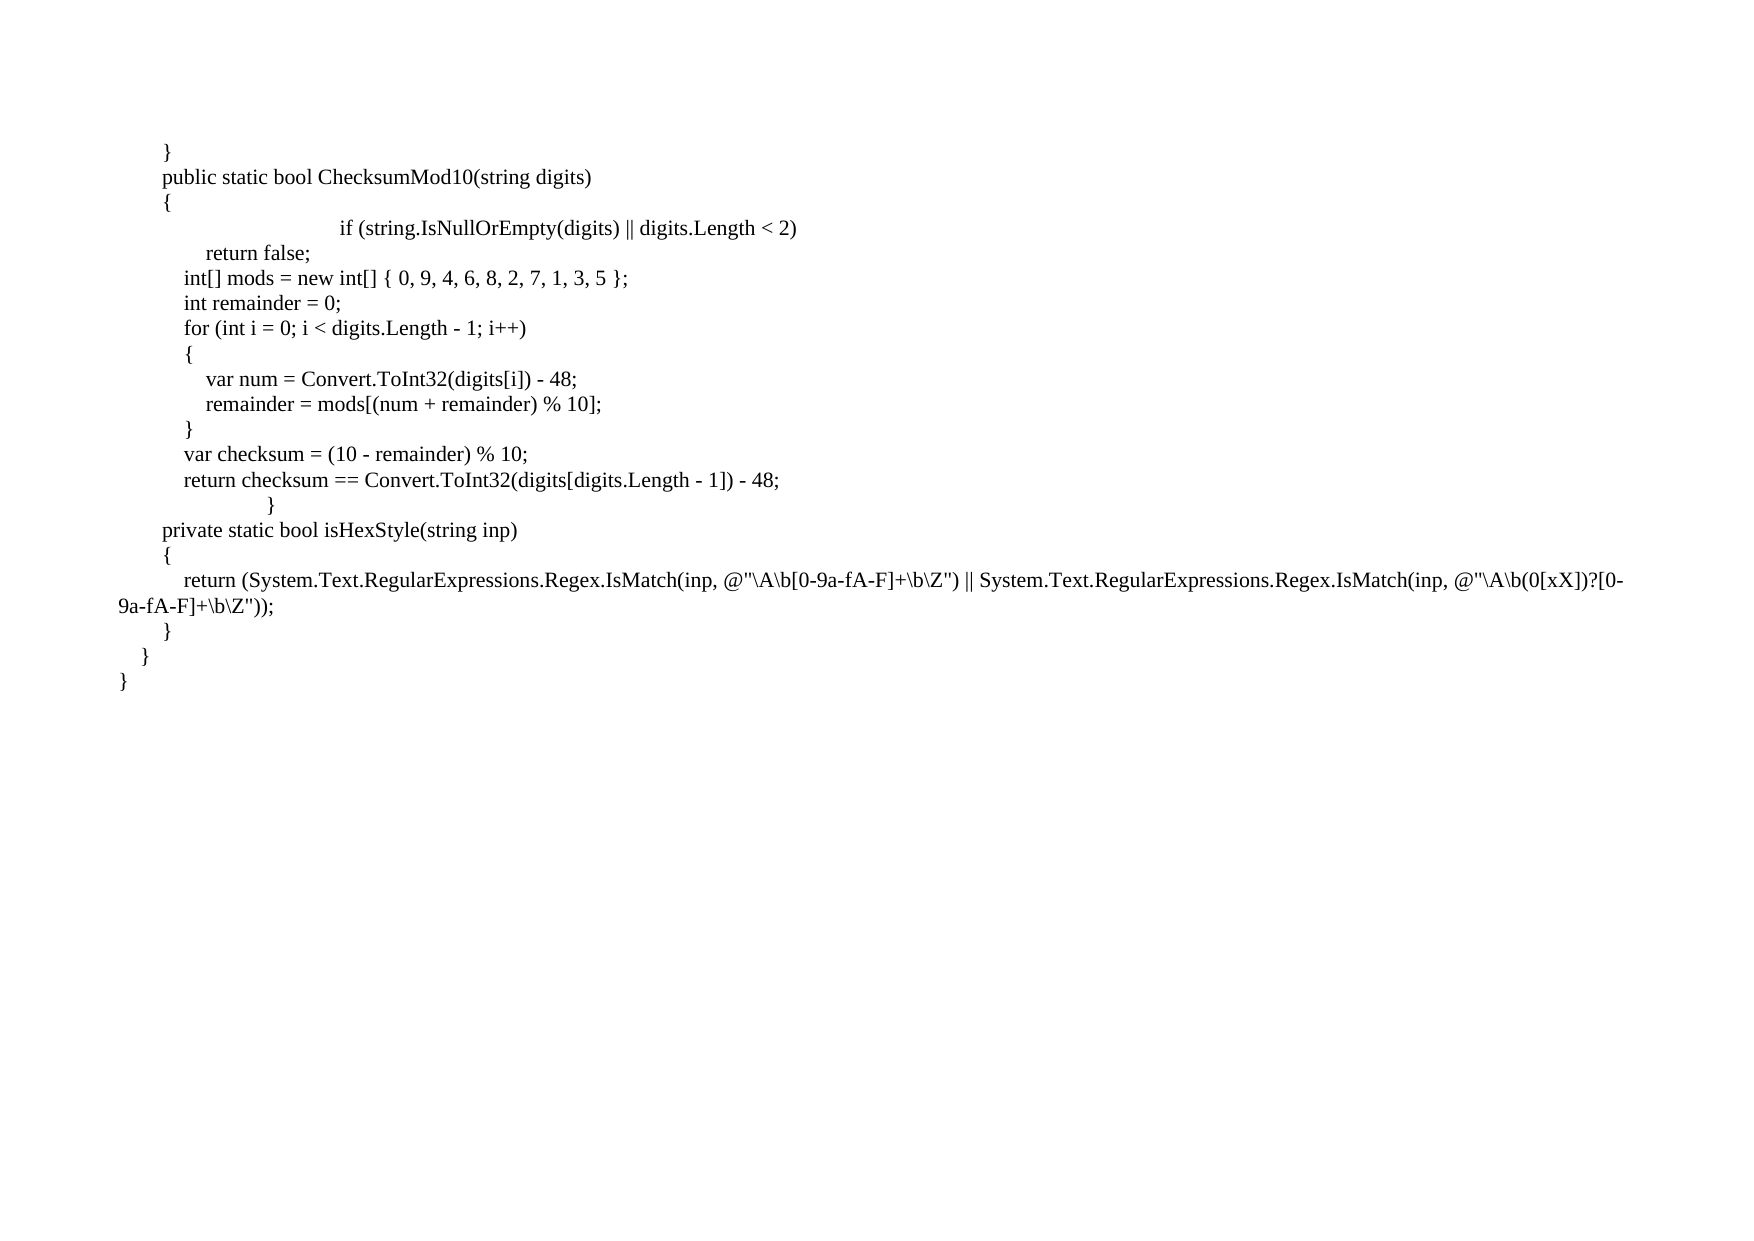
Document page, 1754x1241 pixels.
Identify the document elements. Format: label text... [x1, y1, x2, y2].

text if (string.IsNullOrEmpty(digits) || digits.Length < 2) [118, 214, 1636, 240]
text for (int i = 0; i < digits.Length - 1; i++) [118, 315, 1636, 341]
text } [118, 416, 1636, 441]
text { [118, 189, 1636, 214]
text var num = Convert.ToInt32(digits[i]) - 48; [118, 366, 1636, 391]
text } [118, 492, 1636, 517]
text return (System.Text.RegularExpressions.Regex.IsMatch(inp, @"\A\b[0-9a-fA-F]+\b\Z") || System.Text.RegularExpressions.Regex.IsMatch(inp, @"\A\b(0[xX])?[0-9a-fA-F]+\b\Z")); [118, 567, 1636, 618]
text return false; [118, 240, 1636, 265]
text } [118, 643, 1636, 668]
text { [118, 542, 1636, 567]
text return checksum == Convert.ToInt32(digits[digits.Length - 1]) - 48; [118, 467, 1636, 492]
text { [118, 341, 1636, 366]
text public static bool ChecksumMod10(string digits) [118, 164, 1636, 189]
text int[] mods = new int[] { 0, 9, 4, 6, 8, 2, 7, 1, 3, 5 }; [118, 265, 1636, 290]
text } [118, 139, 1636, 164]
text } [118, 668, 1636, 693]
text private static bool isHexStyle(string inp) [118, 517, 1636, 542]
text remainder = mods[(num + remainder) % 10]; [118, 391, 1636, 416]
text var checksum = (10 - remainder) % 10; [118, 441, 1636, 467]
text } [118, 618, 1636, 643]
text int remainder = 0; [118, 290, 1636, 315]
